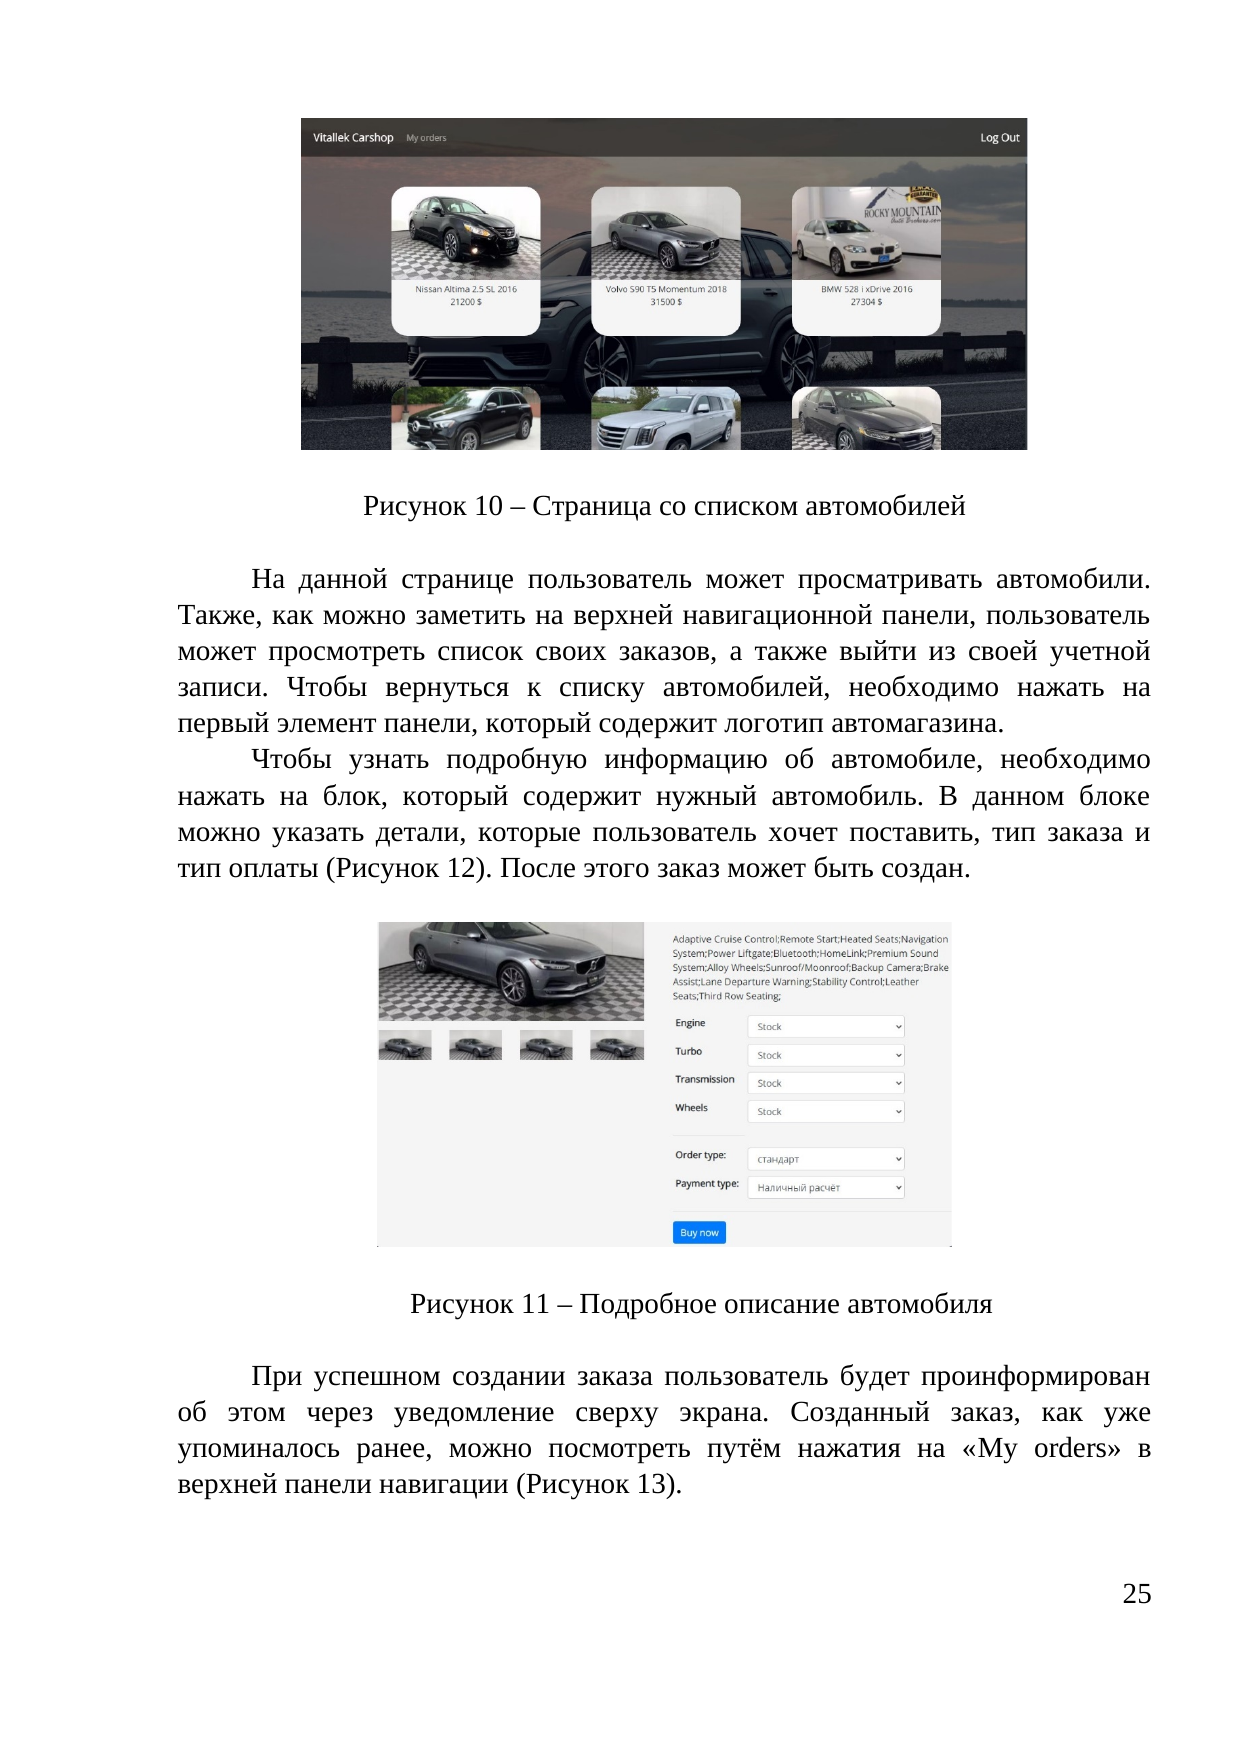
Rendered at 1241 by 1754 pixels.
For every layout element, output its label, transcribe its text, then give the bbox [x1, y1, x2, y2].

picture [301, 118, 1028, 450]
text На данной странице пользователь может просматривать автомобили. Также, как можно заметить на верхней навигационной панели, пользователь может просмотреть список своих заказов, а также выйти из своей учетной записи. Чтобы вернуться к списку автомобилей, необходимо нажать на первый элемент панели, который содержит логотип автомагазина. [177, 561, 1152, 739]
text Рисунок 10 – Страница со списком автомобилей [177, 488, 1152, 522]
text При успешном создании заказа пользователь будет проинформирован об этом через уведомление сверху экрана. Созданный заказ, как уже упоминалось ранее, можно посмотреть путём нажатия на «My orders» в верхней панели навигации (Рисунок 13). [177, 1358, 1152, 1500]
text Рисунок 11 – Подробное описание автомобиля [177, 1286, 1152, 1319]
picture [377, 922, 952, 1247]
text Чтобы узнать подробную информацию об автомобиле, необходимо нажать на блок, который содержит нужный автомобиль. В данном блоке можно указать детали, которые пользователь хочет поставить, тип заказа и тип оплаты (Рисунок 12). После этого заказ может быть создан. [177, 742, 1152, 883]
